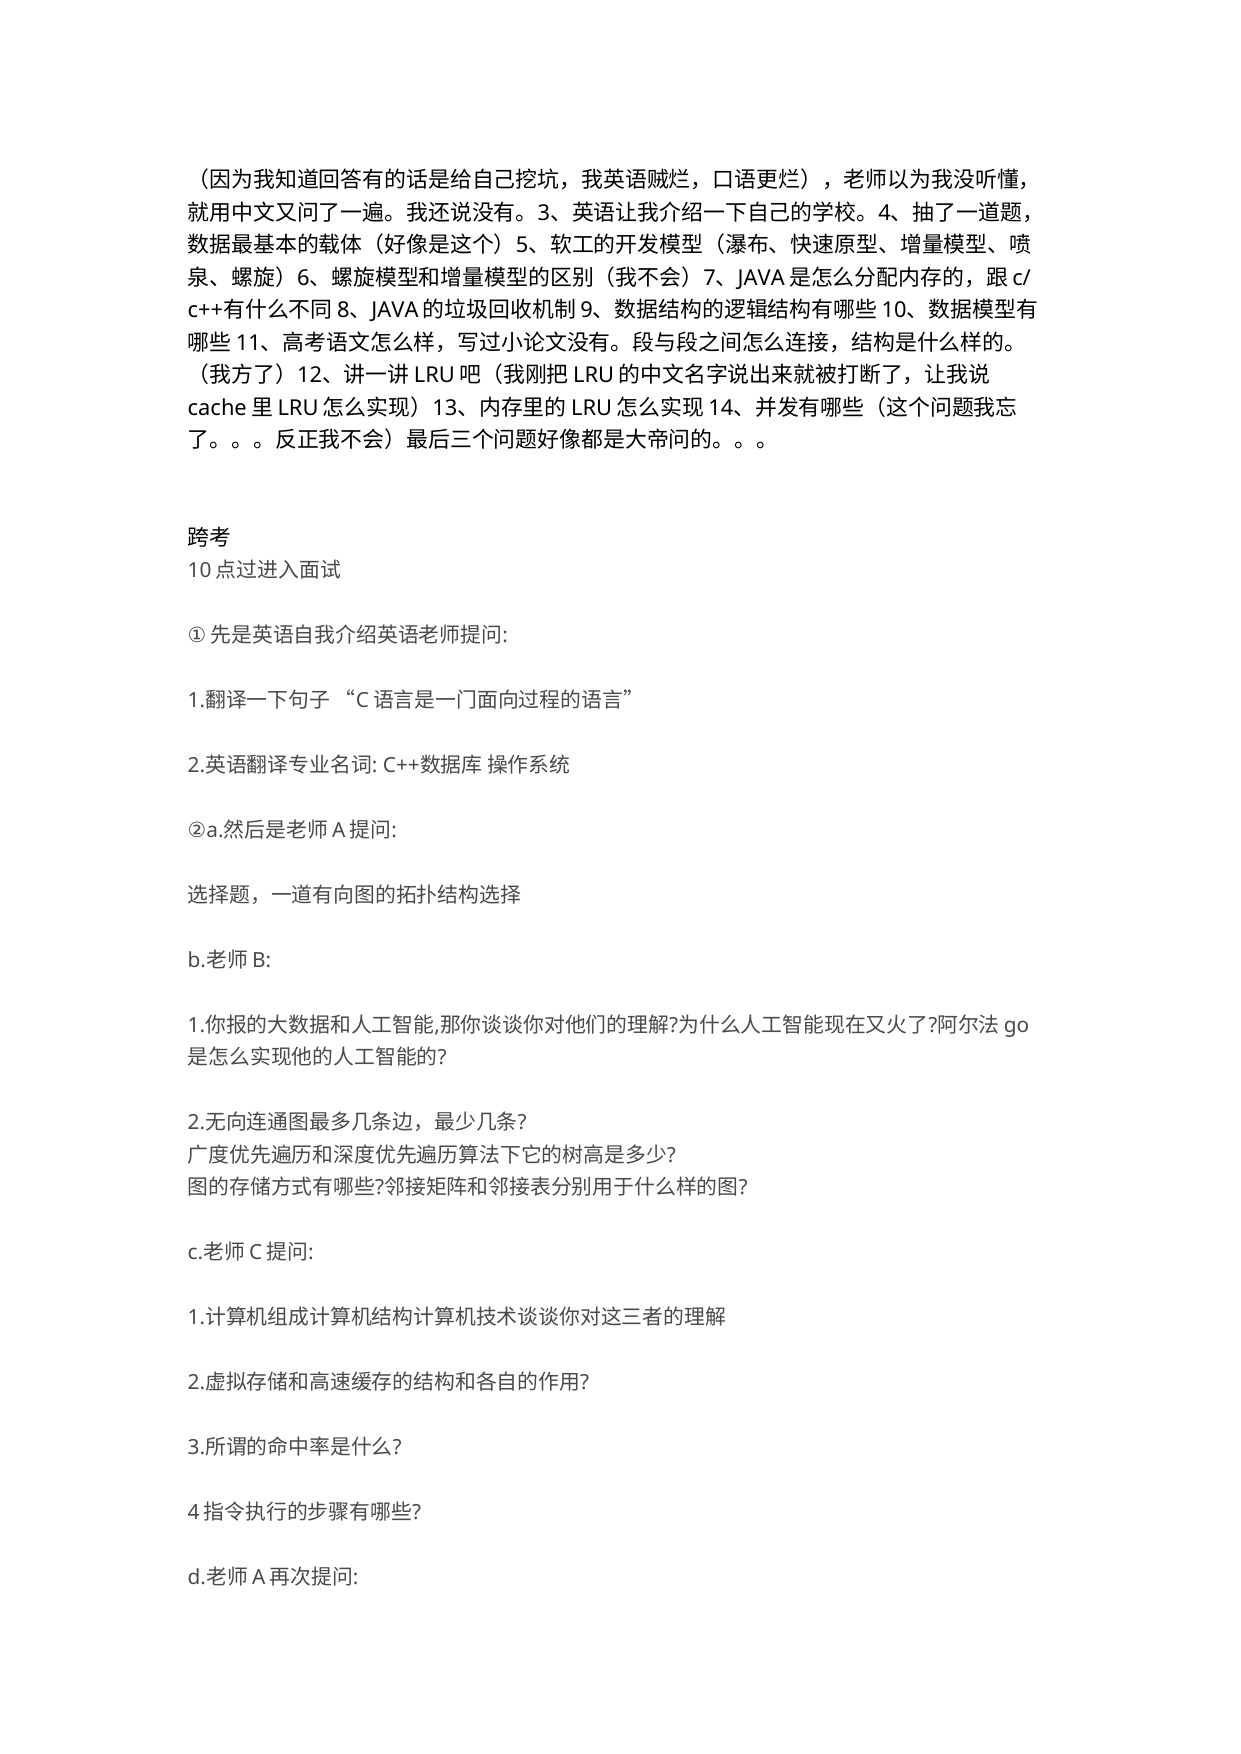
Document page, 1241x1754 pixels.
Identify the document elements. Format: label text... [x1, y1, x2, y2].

text ②a.然后是老师A提问: [187, 812, 1053, 844]
text 1.你报的大数据和人工智能,那你谈谈你对他们的理解?为什么人工智能现在又火了?阿尔法go是怎么实现他的人工智能的? [187, 1007, 1053, 1072]
text 4指令执行的步骤有哪些? [187, 1494, 1053, 1527]
text 10点过进入面试 [187, 552, 1053, 584]
text 1.翻译一下句子 “C语言是一门面向过程的语言” [187, 682, 1053, 714]
text 3.所谓的命中率是什么? [187, 1429, 1053, 1462]
text c.老师C提问: [187, 1234, 1053, 1267]
text d.老师A再次提问: [187, 1559, 1053, 1592]
text 选择题，一道有向图的拓扑结构选择 [187, 877, 1053, 909]
text 跨考 [187, 519, 1053, 552]
text ①先是英语自我介绍英语老师提问: [187, 617, 1053, 649]
text 2.无向连通图最多几条边，最少几条? [187, 1104, 1053, 1137]
text 图的存储方式有哪些?邻接矩阵和邻接表分别用于什么样的图? [187, 1169, 1053, 1202]
text b.老师B: [187, 942, 1053, 974]
text 2.虚拟存储和高速缓存的结构和各自的作用? [187, 1364, 1053, 1397]
text 广度优先遍历和深度优先遍历算法下它的树高是多少? [187, 1137, 1053, 1169]
text 1.计算机组成计算机结构计算机技术谈谈你对这三者的理解 [187, 1299, 1053, 1332]
text 2.英语翻译专业名词: C++数据库 操作系统 [187, 747, 1053, 779]
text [187, 162, 1053, 454]
